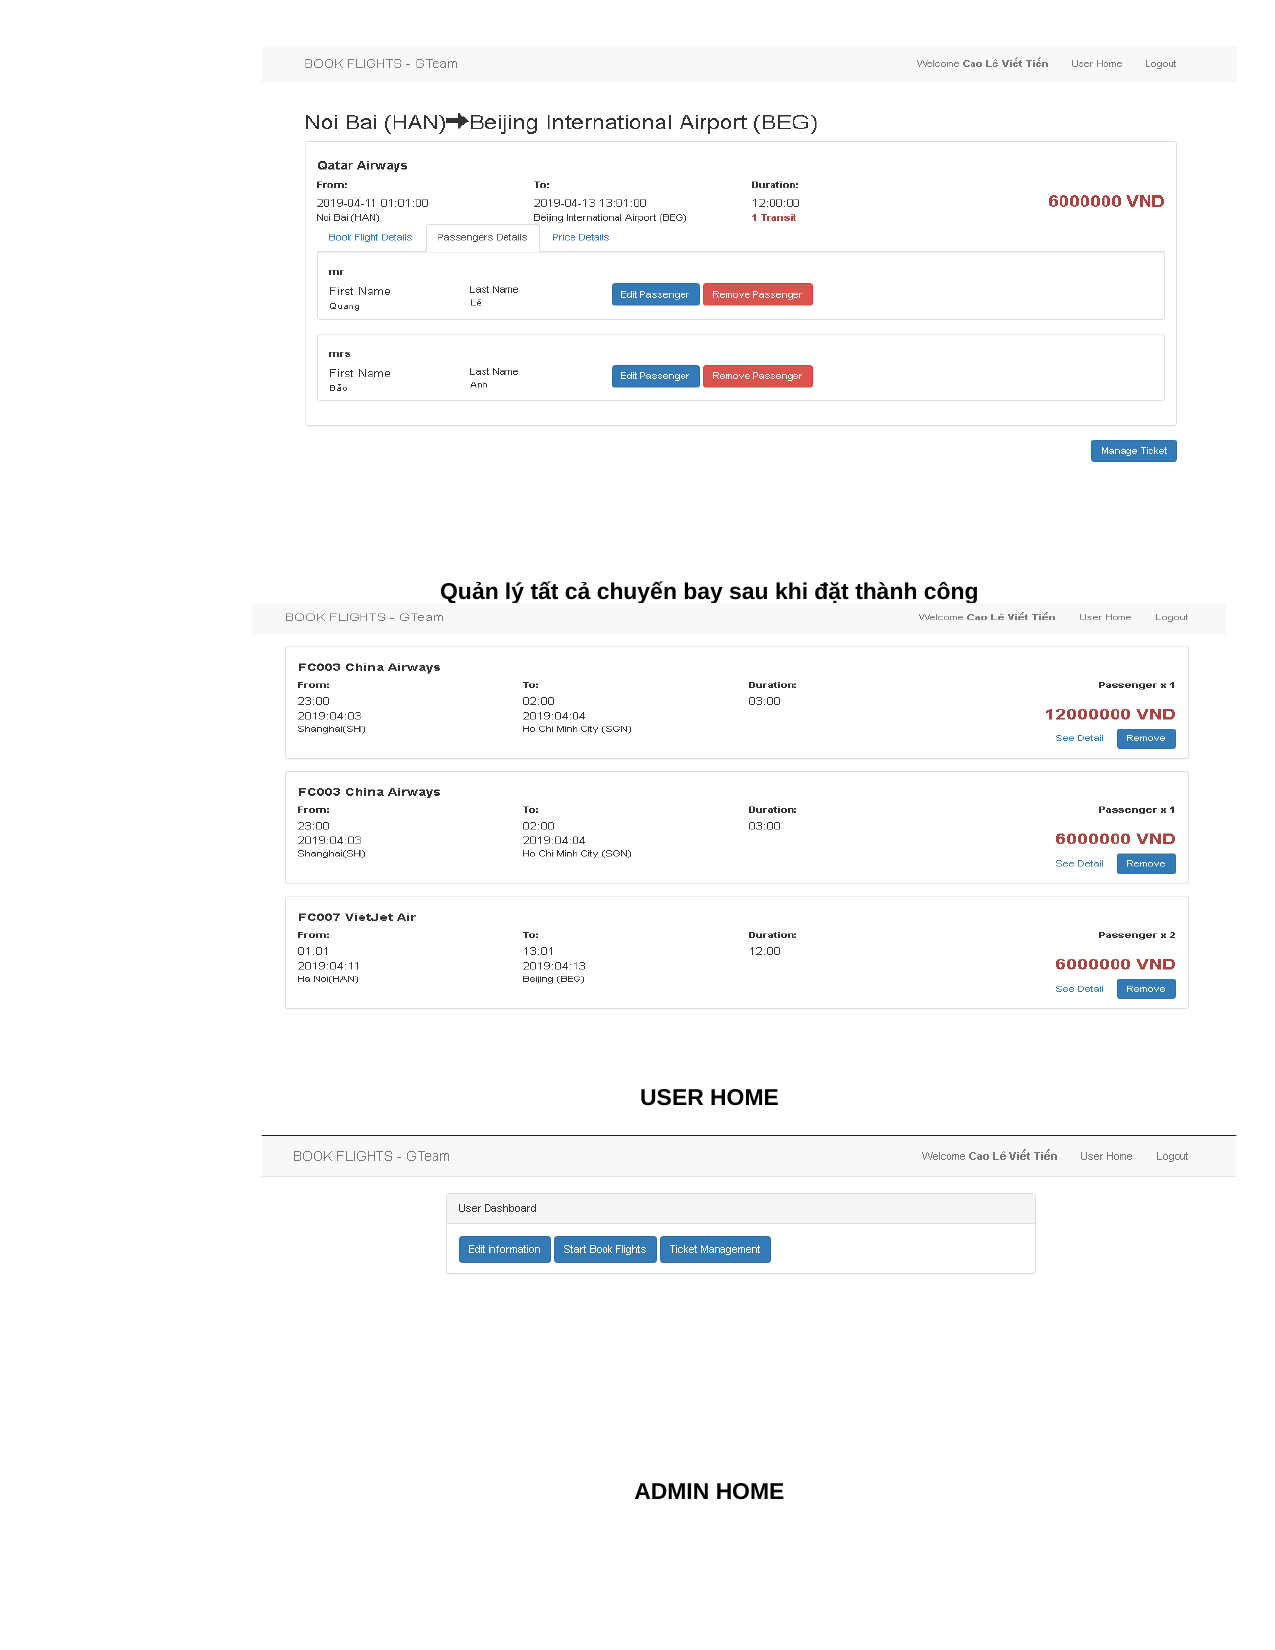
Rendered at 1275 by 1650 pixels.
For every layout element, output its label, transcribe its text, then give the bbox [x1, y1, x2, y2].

picture [252, 603, 1227, 1060]
picture [261, 1135, 1237, 1402]
picture [261, 46, 1238, 553]
text USER HOME [252, 1084, 1157, 1111]
text ADMIN HOME [252, 1478, 1157, 1504]
text Quản lý tất cả chuyến bay sau khi đặt thành công [252, 578, 1157, 603]
